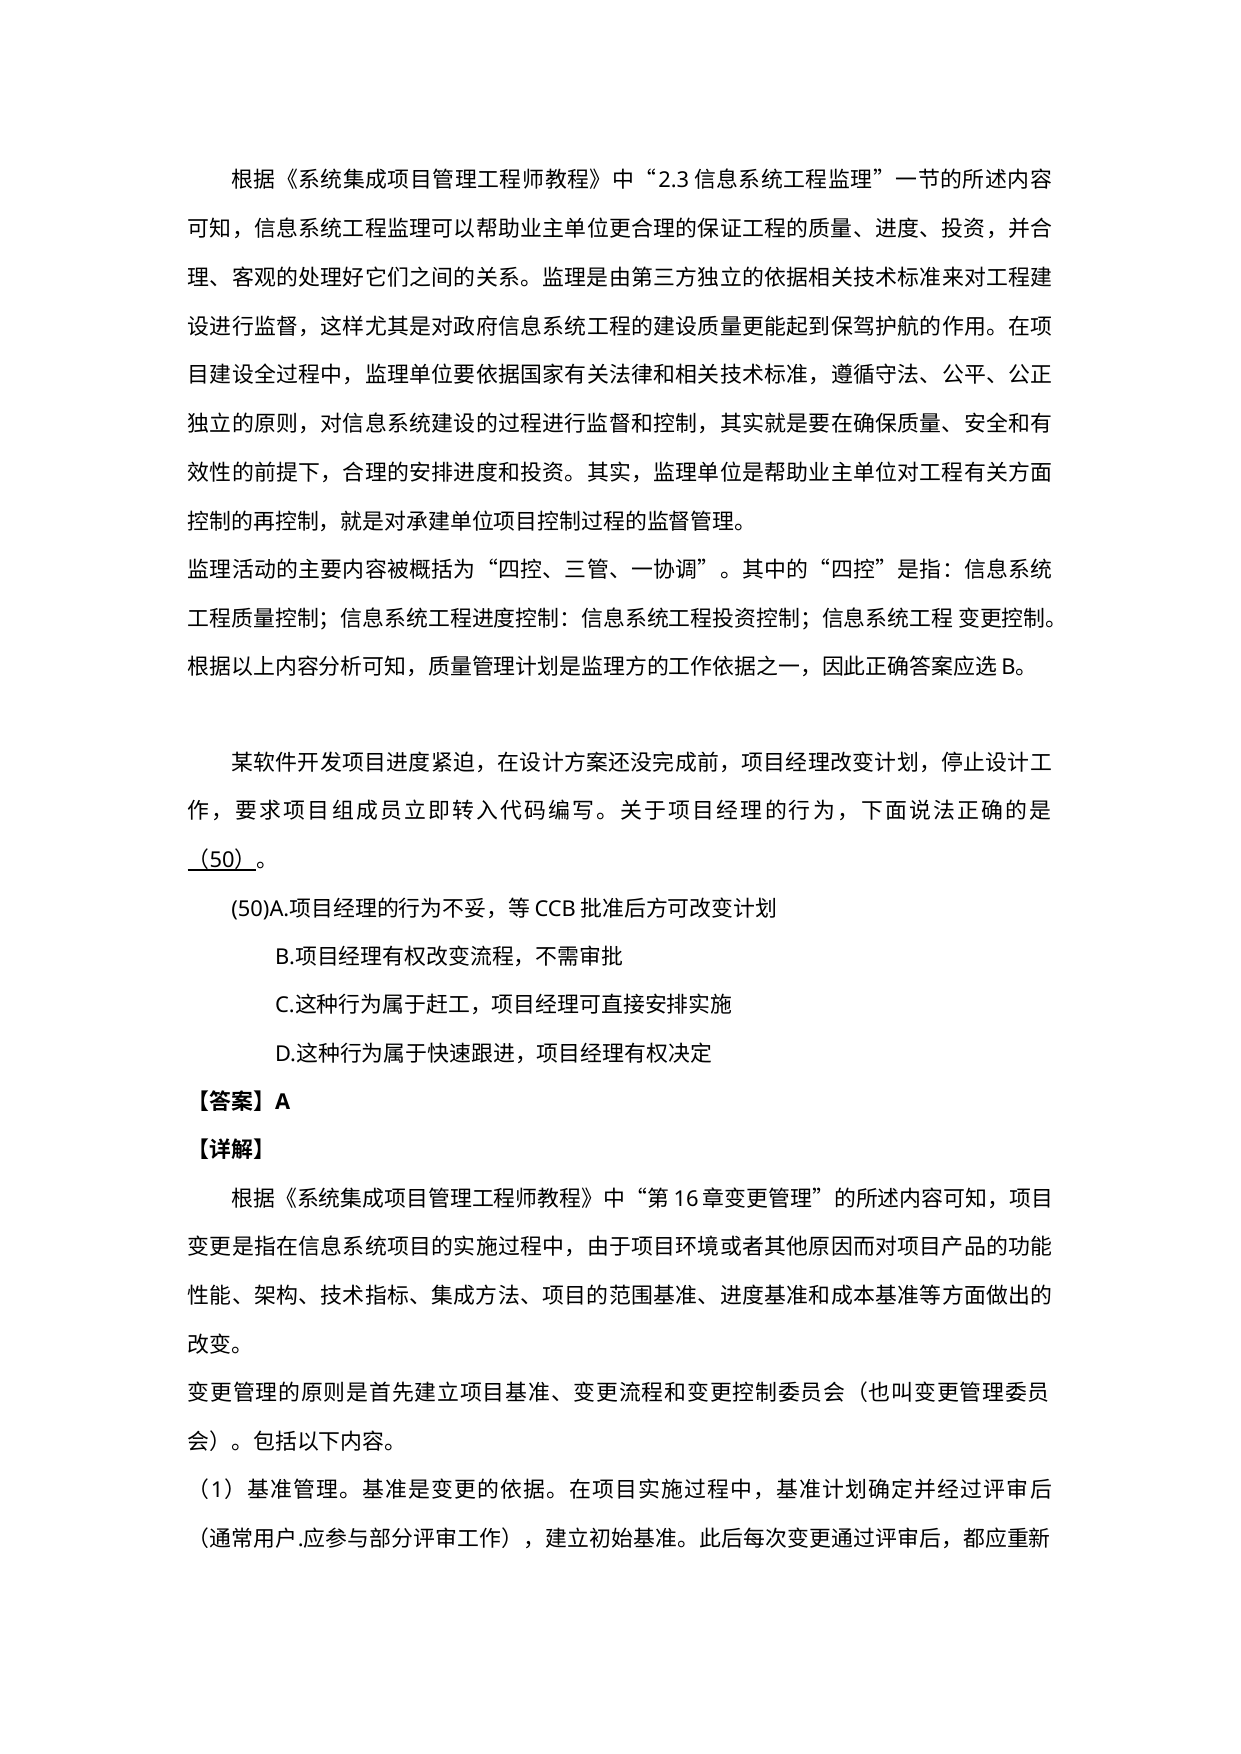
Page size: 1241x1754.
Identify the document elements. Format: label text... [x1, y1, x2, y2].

text (50)A.项目经理的行为不妥，等CCB批准后方可改变计划 [187, 890, 1053, 923]
text 【详解】 [187, 1132, 1053, 1164]
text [187, 1472, 1053, 1553]
text 某软件开发项目进度紧迫，在设计方案还没完成前，项目经理改变计划，停止设计工作，要求项目组成员立即转入代码编写。关于项目经理的行为，下面说法正确的是（50）。 [187, 744, 1053, 874]
text 变更管理的原则是首先建立项目基准、变更流程和变更控制委员会（也叫变更管理委员会）。包括以下内容。 [187, 1375, 1053, 1456]
text 根据以上内容分析可知，质量管理计划是监理方的工作依据之一，因此正确答案应选B。 [187, 649, 1053, 681]
text 根据《系统集成项目管理工程师教程》中“2.3信息系统工程监理”一节的所述内容可知，信息系统工程监理可以帮助业主单位更合理的保证工程的质量、进度、投资，并合理、客观的处理好它们之间的关系。监理是由第三方独立的依据相关技术标准来对工程建设进行监督，这样尤其是对政府信息系统工程的建设质量更能起到保驾护航的作用。在项目建设全过程中，监理单位要依据国家有关法律和相关技术标准，遵循守法、公平、公正、独立的原则，对信息系统建设的过程进行监督和控制，其实就是要在确保质量、安全和有效性的前提下，合理的安排进度和投资。其实，监理单位是帮助业主单位对工程有关方面控制的再控制，就是对承建单位项目控制过程的监督管理。 [187, 162, 1053, 536]
text D.这种行为属于快速跟进，项目经理有权决定 [231, 1035, 1053, 1068]
text 监理活动的主要内容被概括为“四控、三管、一协调”。其中的“四控”是指：信息系统工程质量控制；信息系统工程进度控制：信息系统工程投资控制；信息系统工程 变更控制。 [187, 552, 1053, 633]
text 【答案】A [187, 1083, 1053, 1116]
text C.这种行为属于赶工，项目经理可直接安排实施 [231, 987, 1053, 1019]
text B.项目经理有权改变流程，不需审批 [231, 938, 1053, 971]
text 根据《系统集成项目管理工程师教程》中“第16章变更管理”的所述内容可知，项目变更是指在信息系统项目的实施过程中，由于项目环境或者其他原因而对项目产品的功能、性能、架构、技术指标、集成方法、项目的范围基准、进度基准和成本基准等方面做出的改变。 [187, 1180, 1053, 1359]
